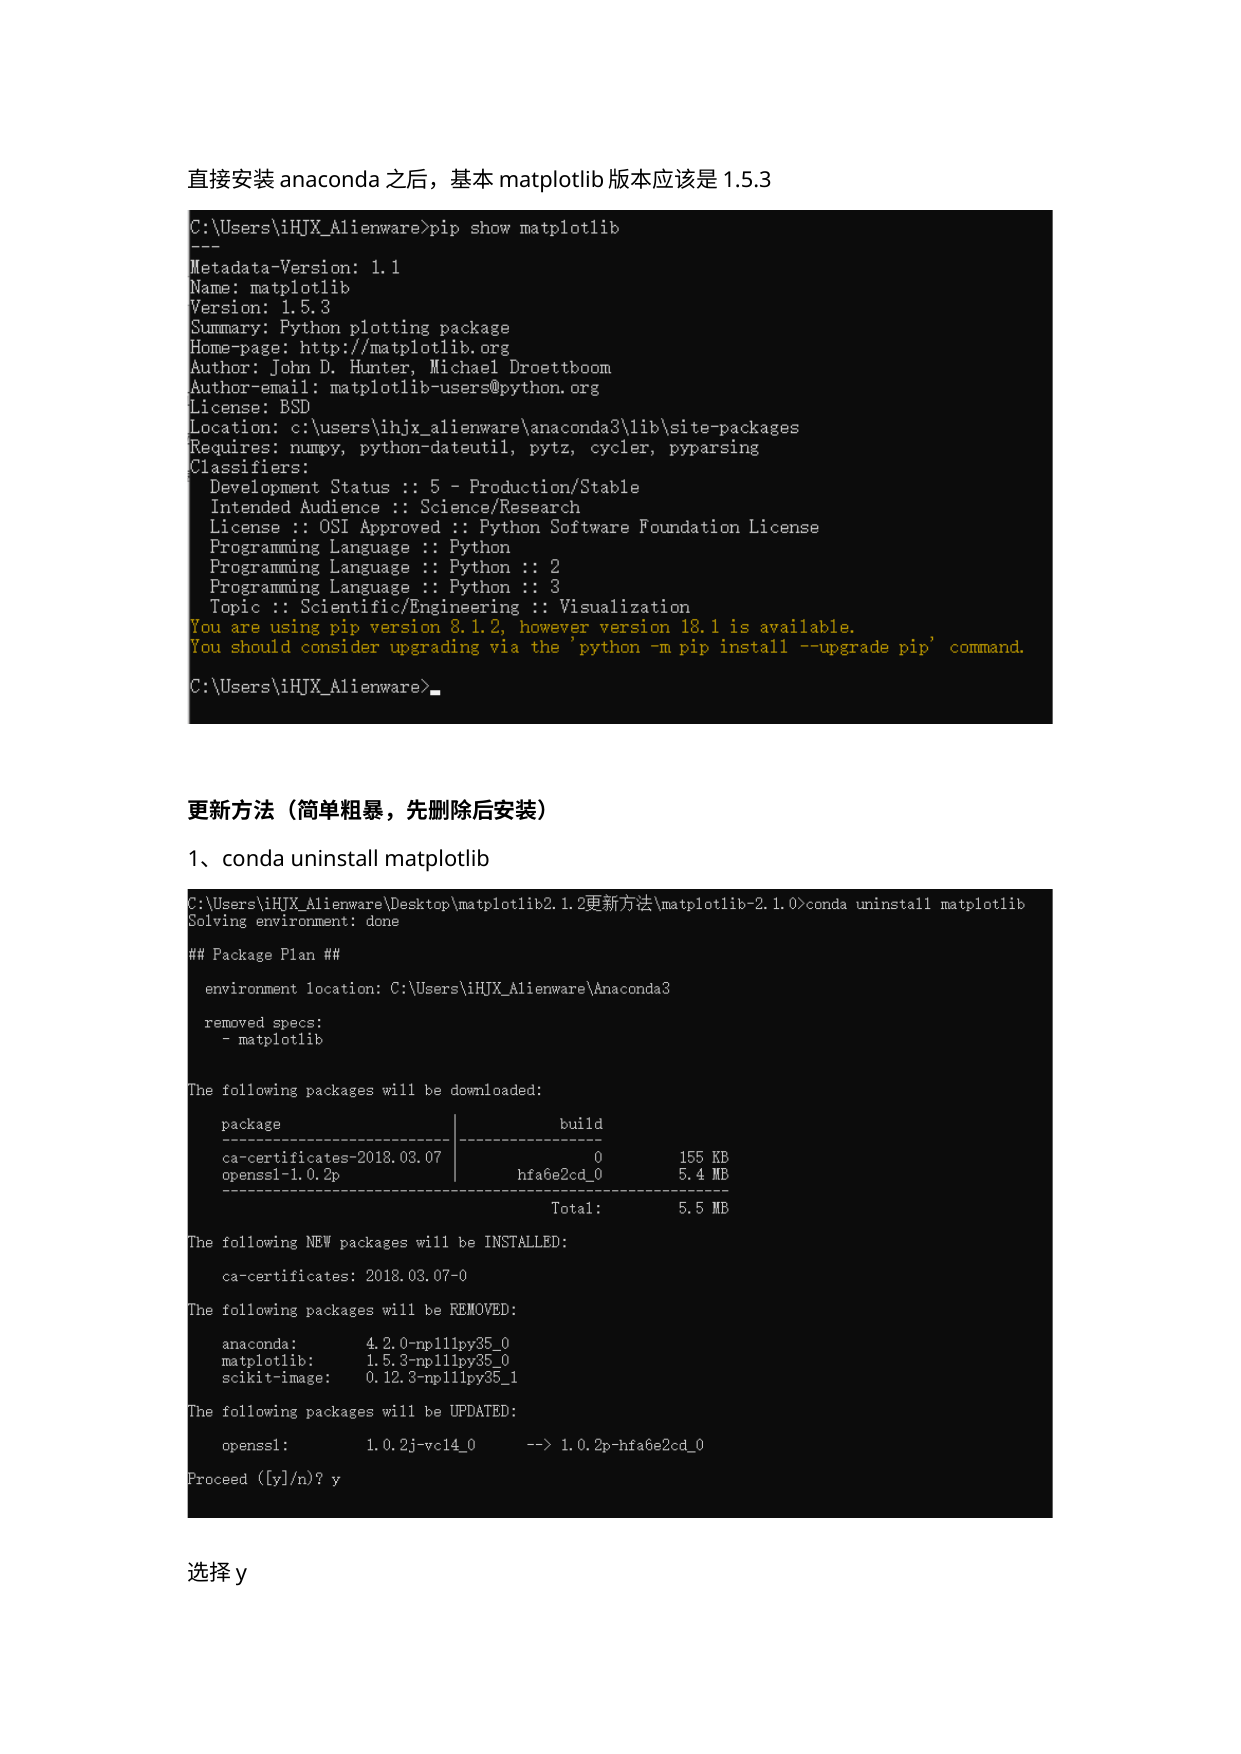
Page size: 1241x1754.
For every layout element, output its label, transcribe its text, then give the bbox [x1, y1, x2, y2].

text 选择y [187, 1554, 1053, 1587]
text 1、conda uninstall matplotlib [187, 841, 1053, 873]
picture [187, 210, 1053, 724]
text 直接安装anaconda之后，基本matplotlib版本应该是1.5.3 [187, 162, 1053, 194]
picture [187, 889, 1053, 1518]
text 更新方法（简单粗暴，先删除后安装） [187, 793, 1053, 825]
